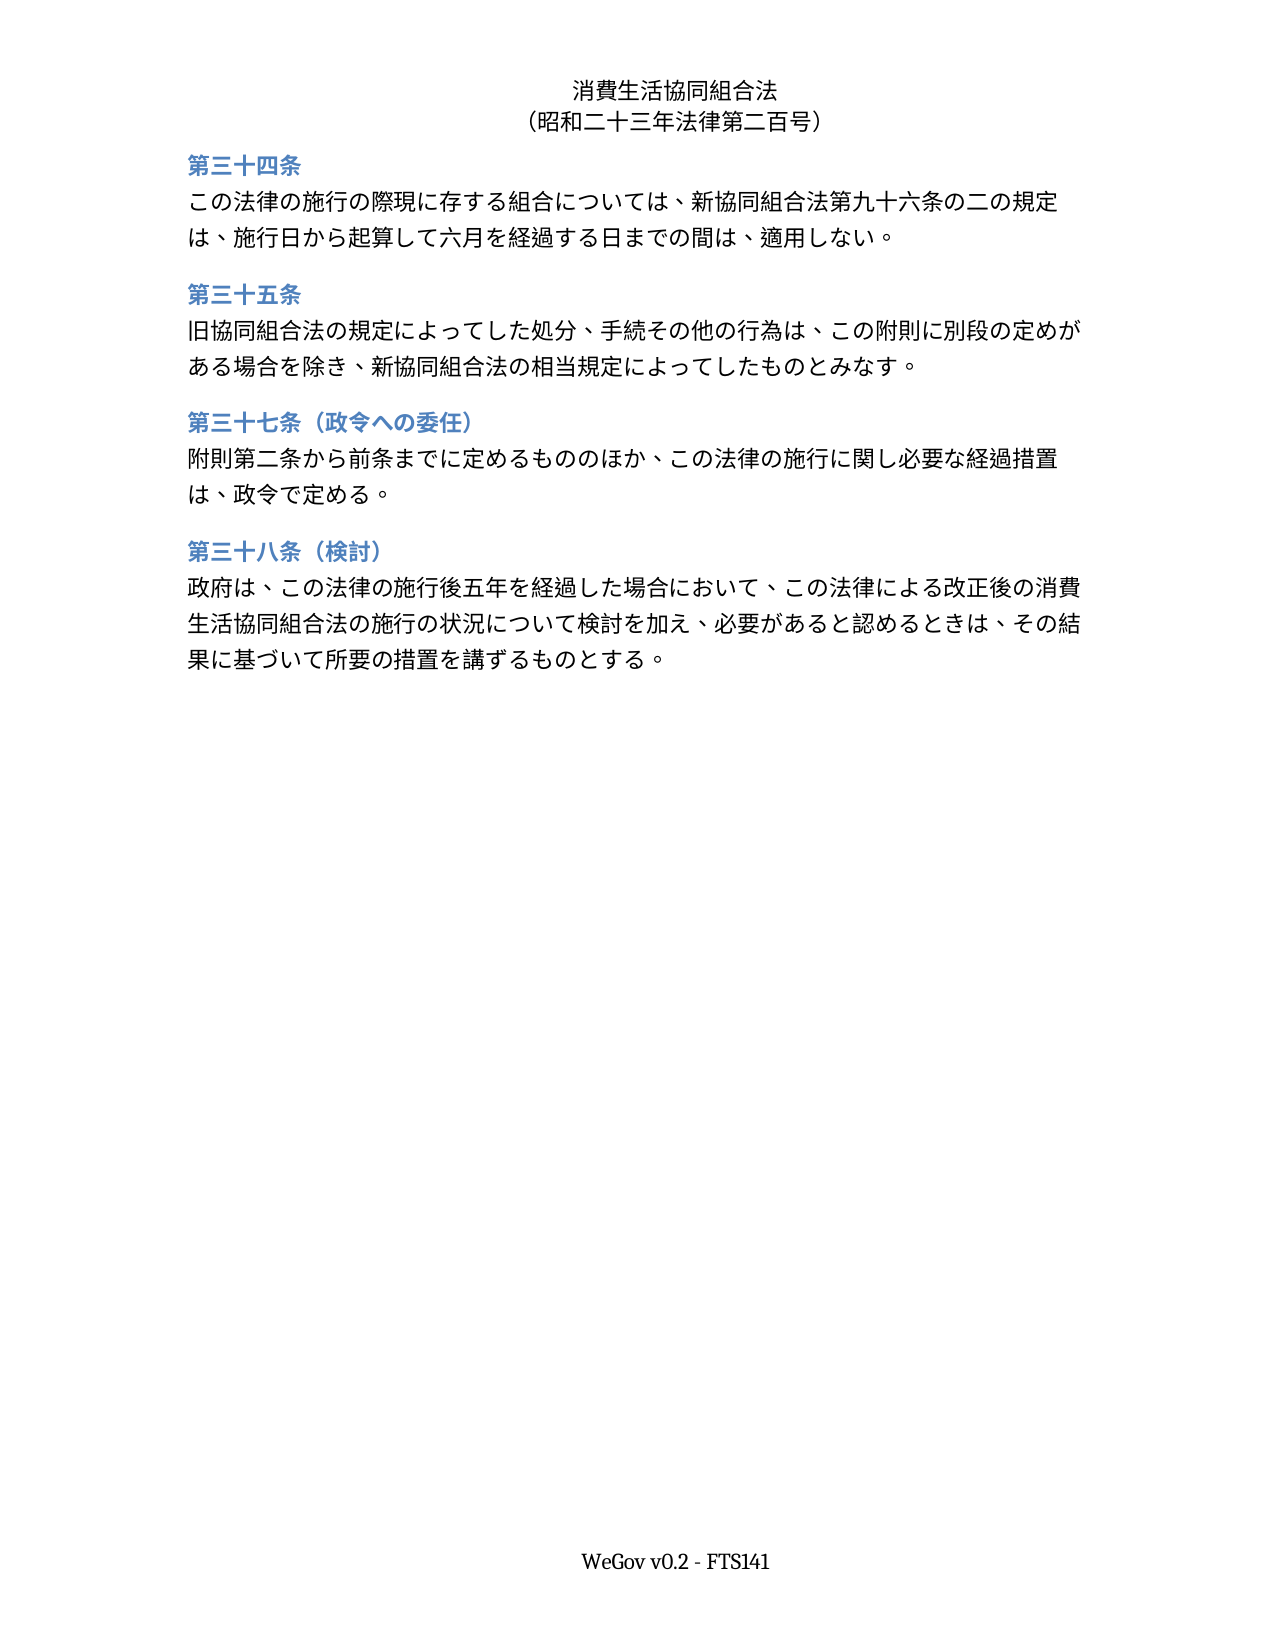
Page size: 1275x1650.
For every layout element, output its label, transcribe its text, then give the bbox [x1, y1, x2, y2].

subtitle 第三十七条（政令への委任） [187, 407, 1087, 438]
text 附則第二条から前条までに定めるもののほか、この法律の施行に関し必要な経過措置は、政令で定める。 [187, 443, 1087, 510]
text 政府は、この法律の施行後五年を経過した場合において、この法律による改正後の消費生活協同組合法の施行の状況について検討を加え、必要があると認めるときは、その結果に基づいて所要の措置を講ずるものとする。 [187, 572, 1087, 675]
text この法律の施行の際現に存する組合については、新協同組合法第九十六条の二の規定は、施行日から起算して六月を経過する日までの間は、適用しない。 [187, 186, 1087, 253]
text 旧協同組合法の規定によってした処分、手続その他の行為は、この附則に別段の定めがある場合を除き、新協同組合法の相当規定によってしたものとみなす。 [187, 314, 1087, 382]
subtitle 第三十八条（検討） [187, 536, 1087, 567]
subtitle 第三十五条 [187, 279, 1087, 310]
subtitle 第三十四条 [187, 150, 1087, 181]
